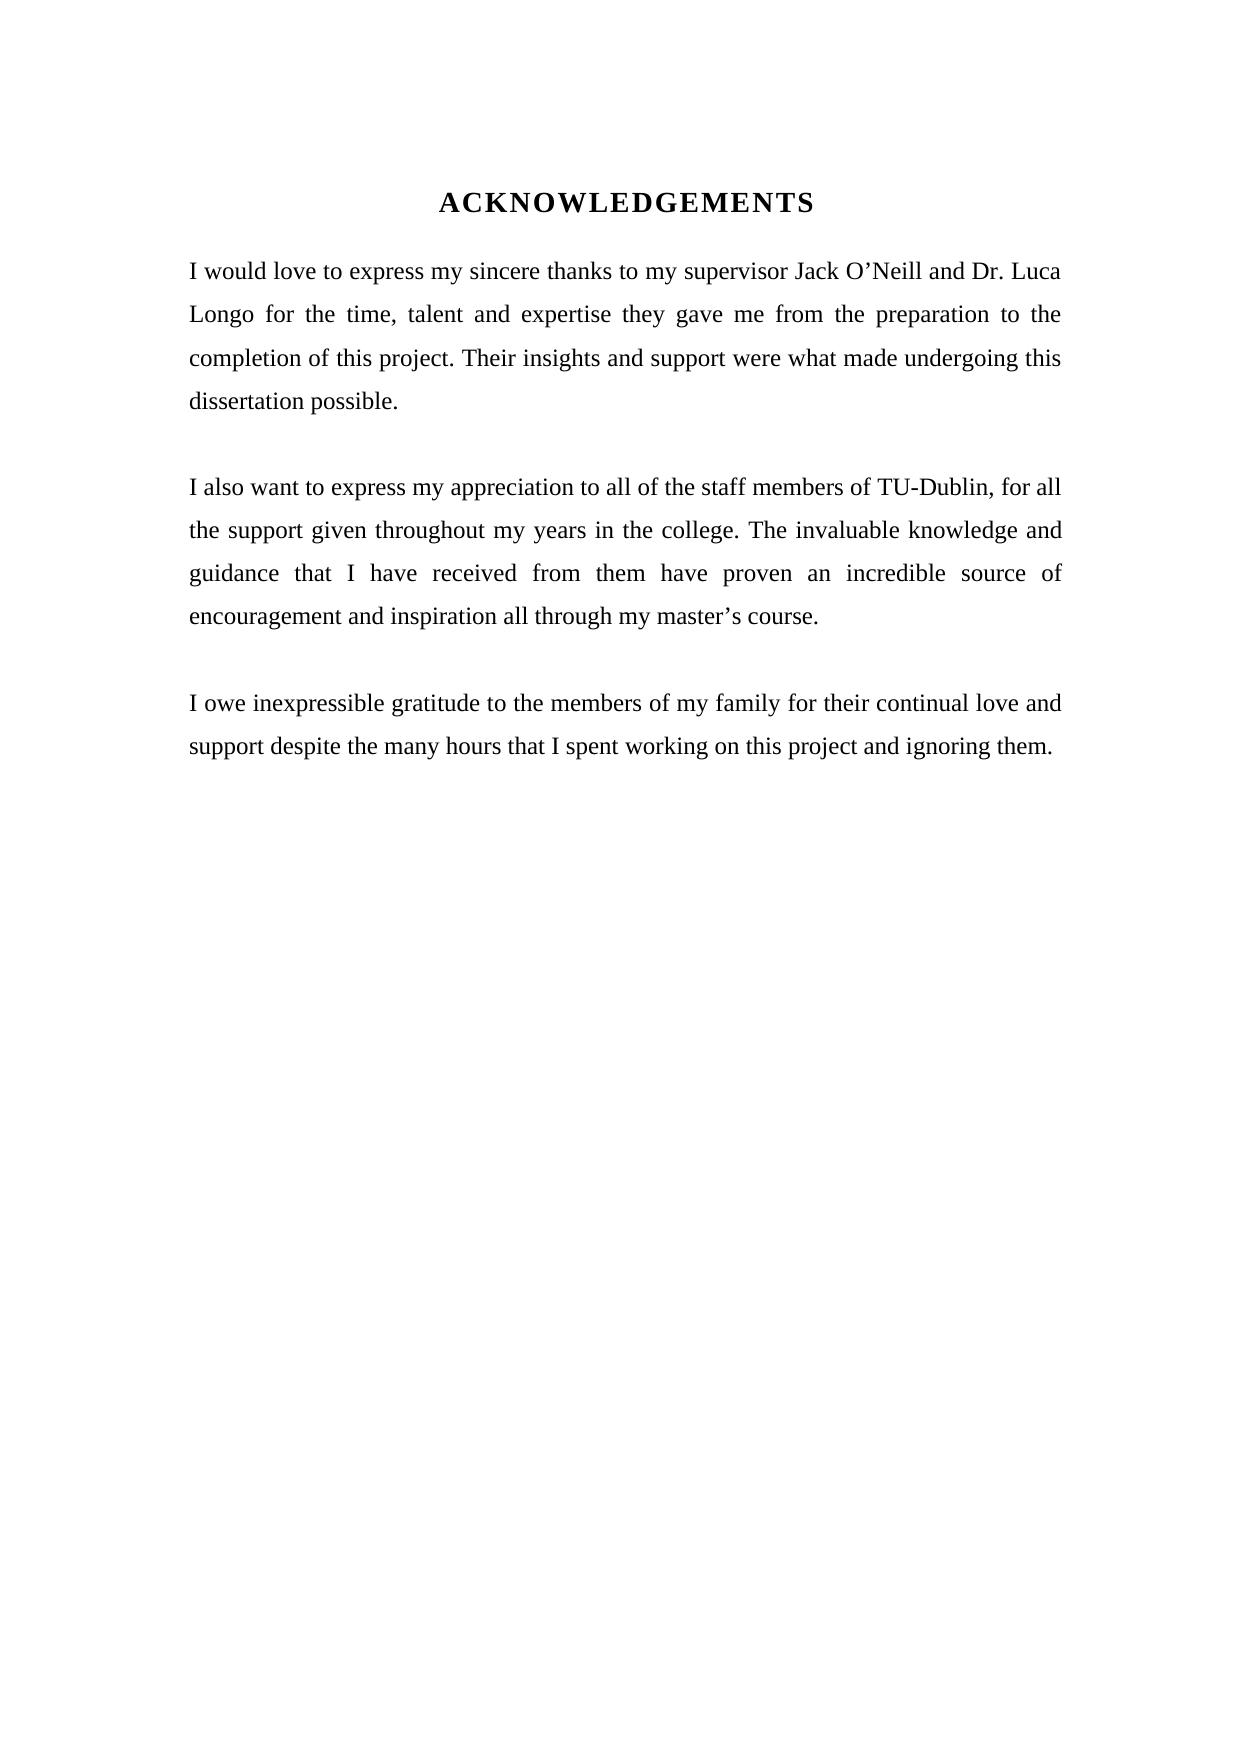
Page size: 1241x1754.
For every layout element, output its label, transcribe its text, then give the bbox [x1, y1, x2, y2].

subtitle ACKNOWLEDGEMENTS [189, 185, 1063, 219]
text I also want to express my appreciation to all of the staff members of TU-Dublin, for all the support given throughout my years in the college. The invaluable knowledge and guidance that I have received from them have proven an incredible source of encouragement and inspiration all through my master’s course. [189, 472, 1063, 630]
text I would love to express my sincere thanks to my supervisor Jack O’Neill and Dr. Luca Longo for the time, talent and expertise they gave me from the preparation to the completion of this project. Their insights and support were what made undergoing this dissertation possible. [189, 256, 1063, 414]
text I owe inexpressible gratitude to the members of my family for their continual love and support despite the many hours that I spent working on this project and ignoring them. [189, 688, 1063, 759]
